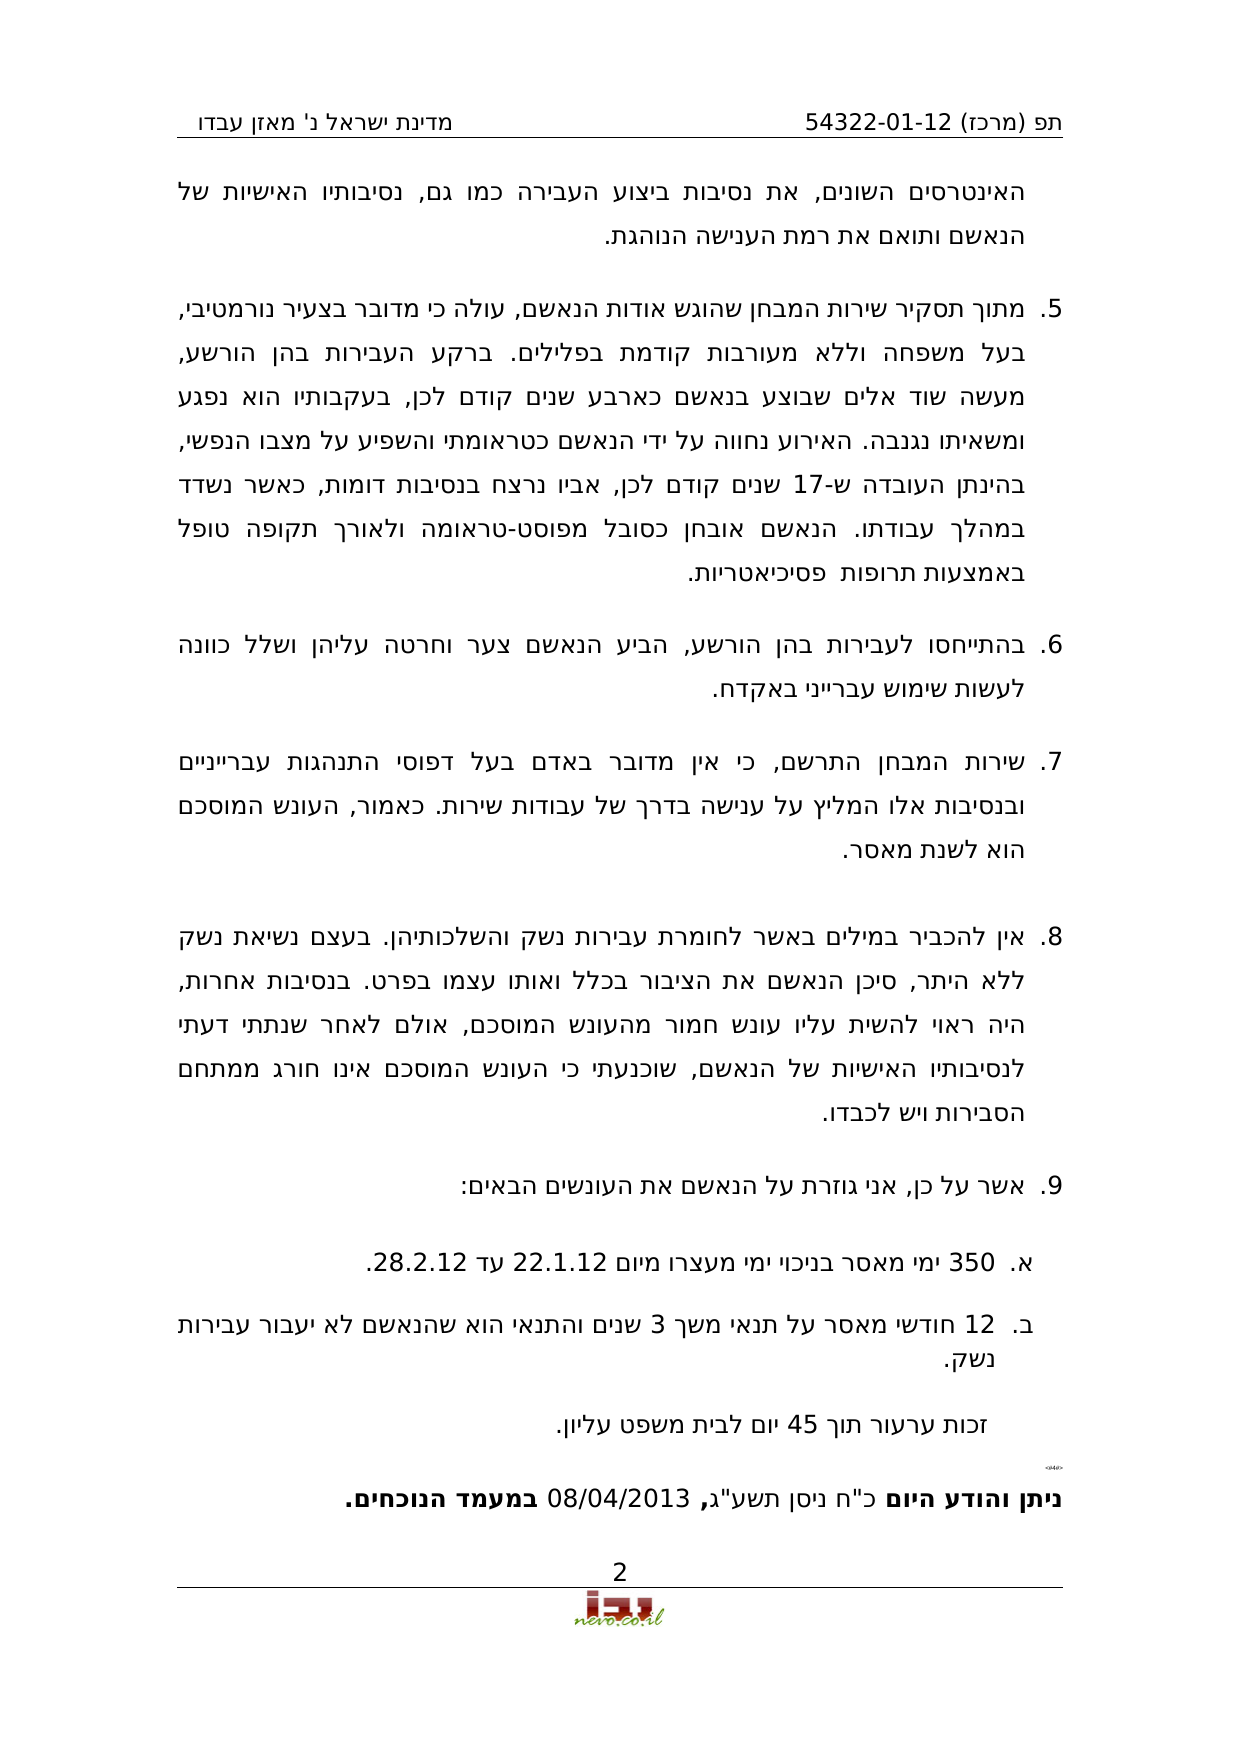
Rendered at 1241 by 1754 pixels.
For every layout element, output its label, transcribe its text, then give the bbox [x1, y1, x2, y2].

list שירות המבחן התרשם, כי אין מדובר באדם בעל דפוסי התנהגות עברייניים ובנסיבות אלו המליץ על ענישה בדרך של עבודות שירות. כאמור, העונש המוסכם הוא לשנת מאסר. [177, 747, 1063, 864]
list אשר על כן, אני גוזרת על הנאשם את העונשים הבאים: [177, 1171, 1063, 1200]
list זכות ערעור תוך 45 יום לבית משפט עליון. [177, 1410, 988, 1439]
list אין להכביר במילים באשר לחומרת עבירות נשק והשלכותיהן. בעצם נשיאת נשק ללא היתר, סיכן הנאשם את הציבור בכלל ואותו עצמו בפרט. בנסיבות אחרות, היה ראוי להשית עליו עונש חמור מהעונש המוסכם, אולם לאחר שנתתי דעתי לנסיבותיו האישיות של הנאשם, שוכנעתי כי העונש המוסכם אינו חורג ממתחם הסבירות ויש לכבדו. [177, 922, 1063, 1127]
list 350 ימי מאסר בניכוי ימי מעצרו מיום 22.1.12 עד 28.2.12. [177, 1248, 1033, 1277]
list מתוך תסקיר שירות המבחן שהוגש אודות הנאשם, עולה כי מדובר בצעיר נורמטיבי, בעל משפחה וללא מעורבות קודמת בפלילים. ברקע העבירות בהן הורשע, מעשה שוד אלים שבוצע בנאשם כארבע שנים קודם לכן, בעקבותיו הוא נפגע ומשאיתו נגנבה. האירוע נחווה על ידי הנאשם כטראומתי והשפיע על מצבו הנפשי, בהינתן העובדה ש-17 שנים קודם לכן, אביו נרצח בנסיבות דומות, כאשר נשדד במהלך עבודתו. הנאשם אובחן כסובל מפוסט-טראומה ולאורך תקופה טופל באמצעות תרופות פסיכיאטריות. [177, 294, 1063, 587]
picture [574, 1590, 666, 1627]
list בהתייחסו לעבירות בהן הורשע, הביע הנאשם צער וחרטה עליהן ושלל כוונה לעשות שימוש עברייני באקדח. [177, 630, 1063, 704]
text ניתן והודע היום כ"ח ניסן תשע"ג, 08/04/2013 במעמד הנוכחים. [177, 1484, 1063, 1513]
list 12 חודשי מאסר על תנאי משך 3 שנים והתנאי הוא שהנאשם לא יעבור עבירות נשק. [177, 1310, 1033, 1373]
